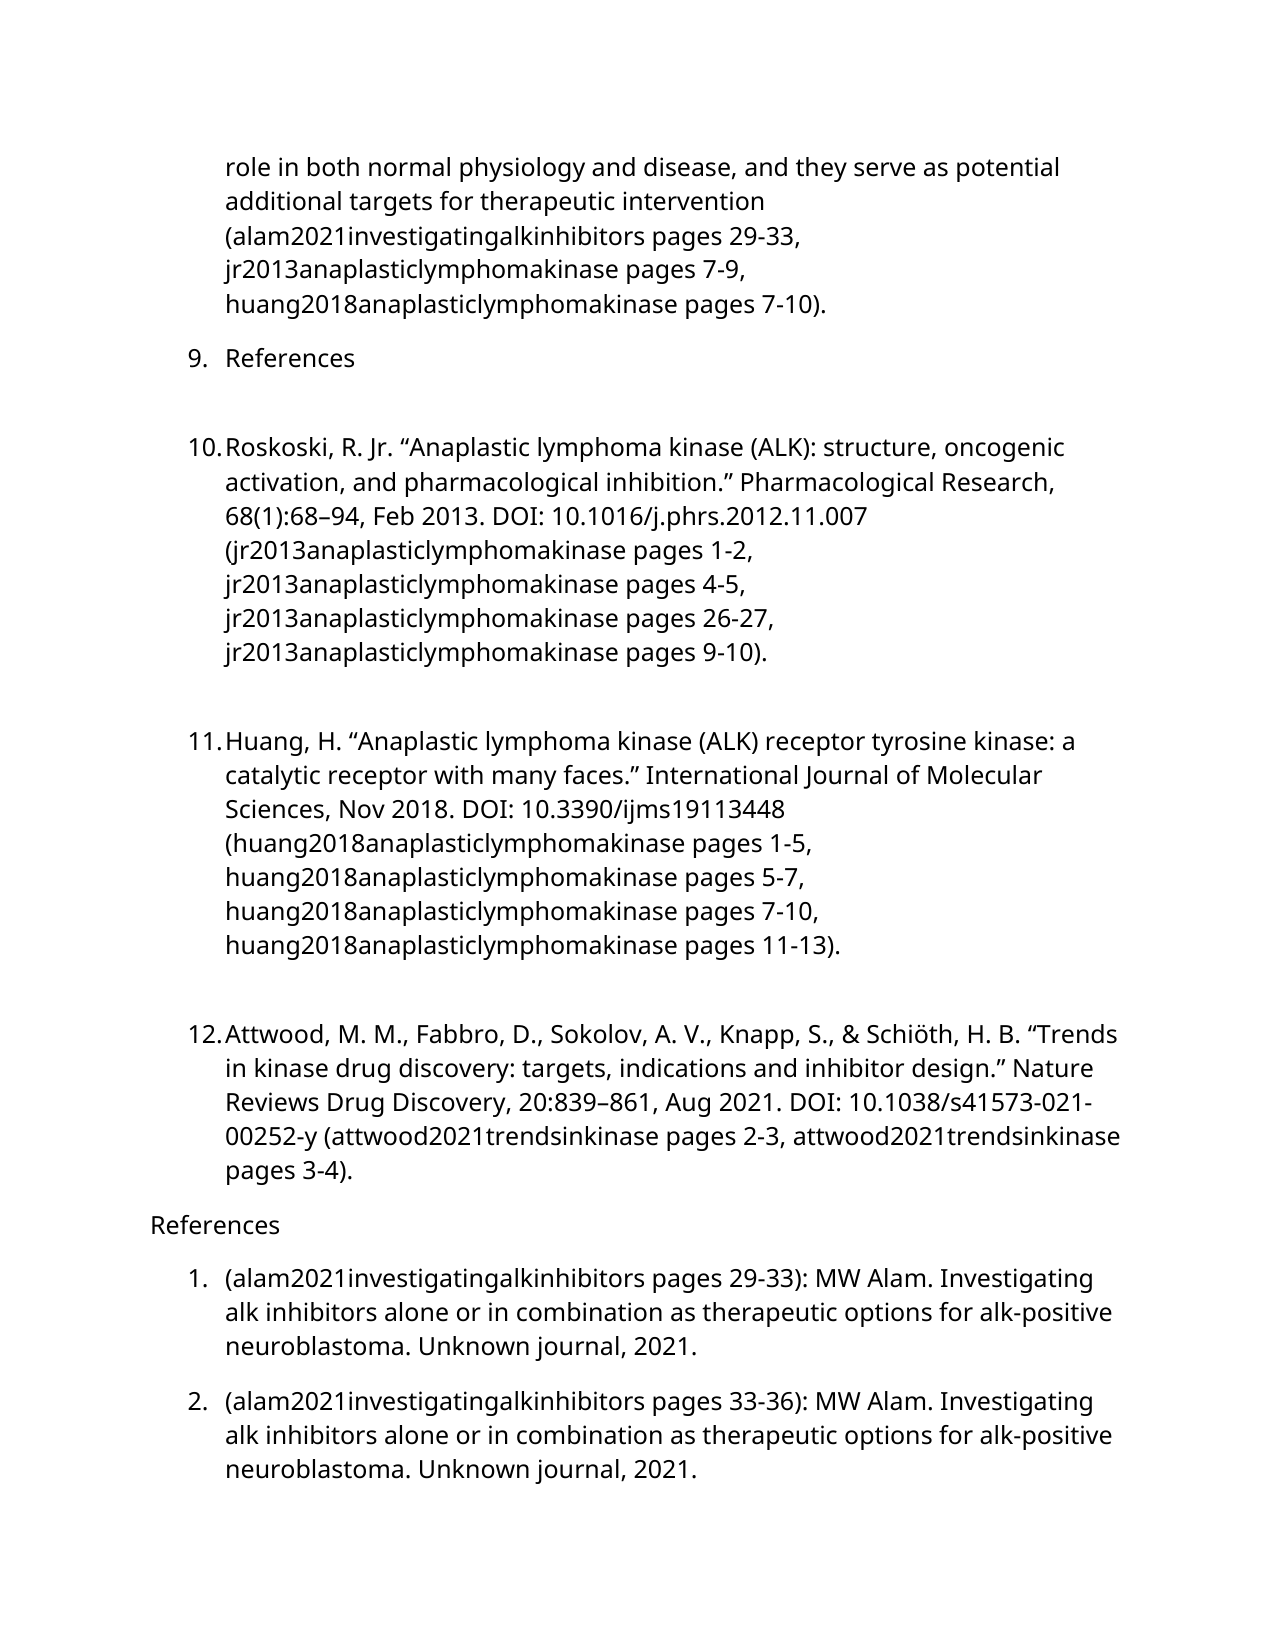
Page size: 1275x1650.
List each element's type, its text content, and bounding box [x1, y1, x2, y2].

list Attwood, M. M., Fabbro, D., Sokolov, A. V., Knapp, S., & Schiöth, H. B. “Trends in kinase drug discovery: targets, indications and inhibitor design.” Nature Reviews Drug Discovery, 20:839–861, Aug 2021. DOI: 10.1038/s41573-021-00252-y (attwood2021trendsinkinase pages 2-3, attwood2021trendsinkinase pages 3-4). [187, 1017, 1125, 1187]
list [187, 150, 1125, 320]
list References [187, 341, 1125, 409]
list Huang, H. “Anaplastic lymphoma kinase (ALK) receptor tyrosine kinase: a catalytic receptor with many faces.” International Journal of Molecular Sciences, Nov 2018. DOI: 10.3390/ijms19113448 (huang2018anaplasticlymphomakinase pages 1-5, huang2018anaplasticlymphomakinase pages 5-7, huang2018anaplasticlymphomakinase pages 7-10, huang2018anaplasticlymphomakinase pages 11-13). [187, 723, 1125, 996]
list (alam2021investigatingalkinhibitors pages 29-33): MW Alam. Investigating alk inhibitors alone or in combination as therapeutic options for alk-positive neuroblastoma. Unknown journal, 2021. [187, 1261, 1125, 1363]
text References [150, 1208, 1125, 1242]
list Roskoski, R. Jr. “Anaplastic lymphoma kinase (ALK): structure, oncogenic activation, and pharmacological inhibition.” Pharmacological Research, 68(1):68–94, Feb 2013. DOI: 10.1016/j.phrs.2012.11.007 (jr2013anaplasticlymphomakinase pages 1-2, jr2013anaplasticlymphomakinase pages 4-5, jr2013anaplasticlymphomakinase pages 26-27, jr2013anaplasticlymphomakinase pages 9-10). [187, 430, 1125, 703]
list (alam2021investigatingalkinhibitors pages 33-36): MW Alam. Investigating alk inhibitors alone or in combination as therapeutic options for alk-positive neuroblastoma. Unknown journal, 2021. [187, 1384, 1125, 1486]
